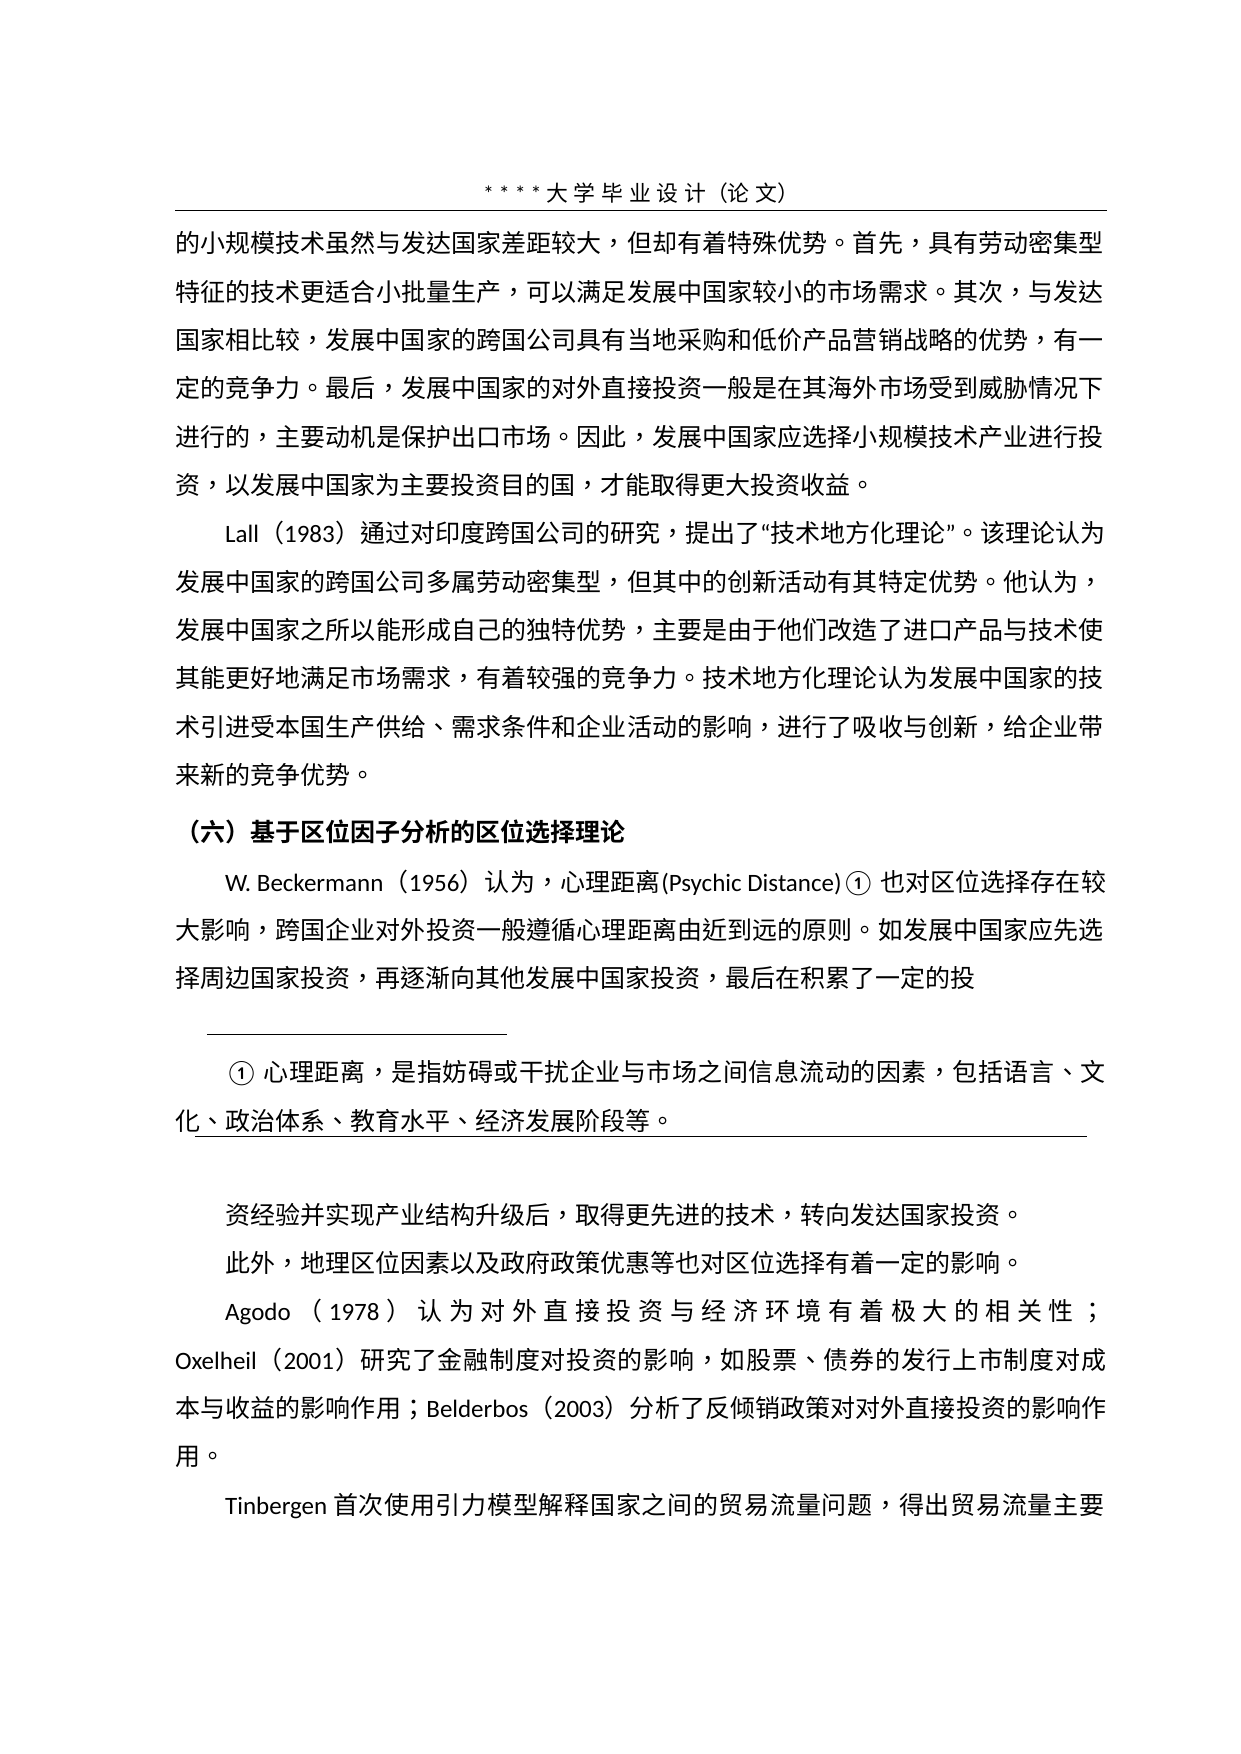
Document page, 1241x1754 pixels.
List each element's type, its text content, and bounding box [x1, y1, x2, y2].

text ①心理距离，是指妨碍或干扰企业与市场之间信息流动的因素，包括语言、文化、政治体系、教育水平、经济发展阶段等。 [175, 1040, 1107, 1136]
text 此外，地理区位因素以及政府政策优惠等也对区位选择有着一定的影响。 [175, 1230, 1107, 1279]
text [175, 211, 1107, 501]
text W. Beckermann（1956）认为，心理距离(Psychic Distance)①也对区位选择存在较大影响，跨国企业对外投资一般遵循心理距离由近到远的原则。如发展中国家应先选择周边国家投资，再逐渐向其他发展中国家投资，最后在积累了一定的投 [175, 849, 1107, 994]
text Agodo（1978）认为对外直接投资与经济环境有着极大的相关性；Oxelheil（2001）研究了金融制度对投资的影响，如股票、债券的发行上市制度对成本与收益的影响作用；Belderbos（2003）分析了反倾销政策对对外直接投资的影响作用。 [175, 1279, 1107, 1472]
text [175, 1472, 1107, 1520]
subtitle （六）基于区位因子分析的区位选择理论 [175, 815, 1107, 849]
text 资经验并实现产业结构升级后，取得更先进的技术，转向发达国家投资。 [175, 1182, 1107, 1230]
text Lall（1983）通过对印度跨国公司的研究，提出了“技术地方化理论”。该理论认为发展中国家的跨国公司多属劳动密集型，但其中的创新活动有其特定优势。他认为，发展中国家之所以能形成自己的独特优势，主要是由于他们改造了进口产品与技术使其能更好地满足市场需求，有着较强的竞争力。技术地方化理论认为发展中国家的技术引进受本国生产供给、需求条件和企业活动的影响，进行了吸收与创新，给企业带来新的竞争优势。 [175, 501, 1107, 791]
